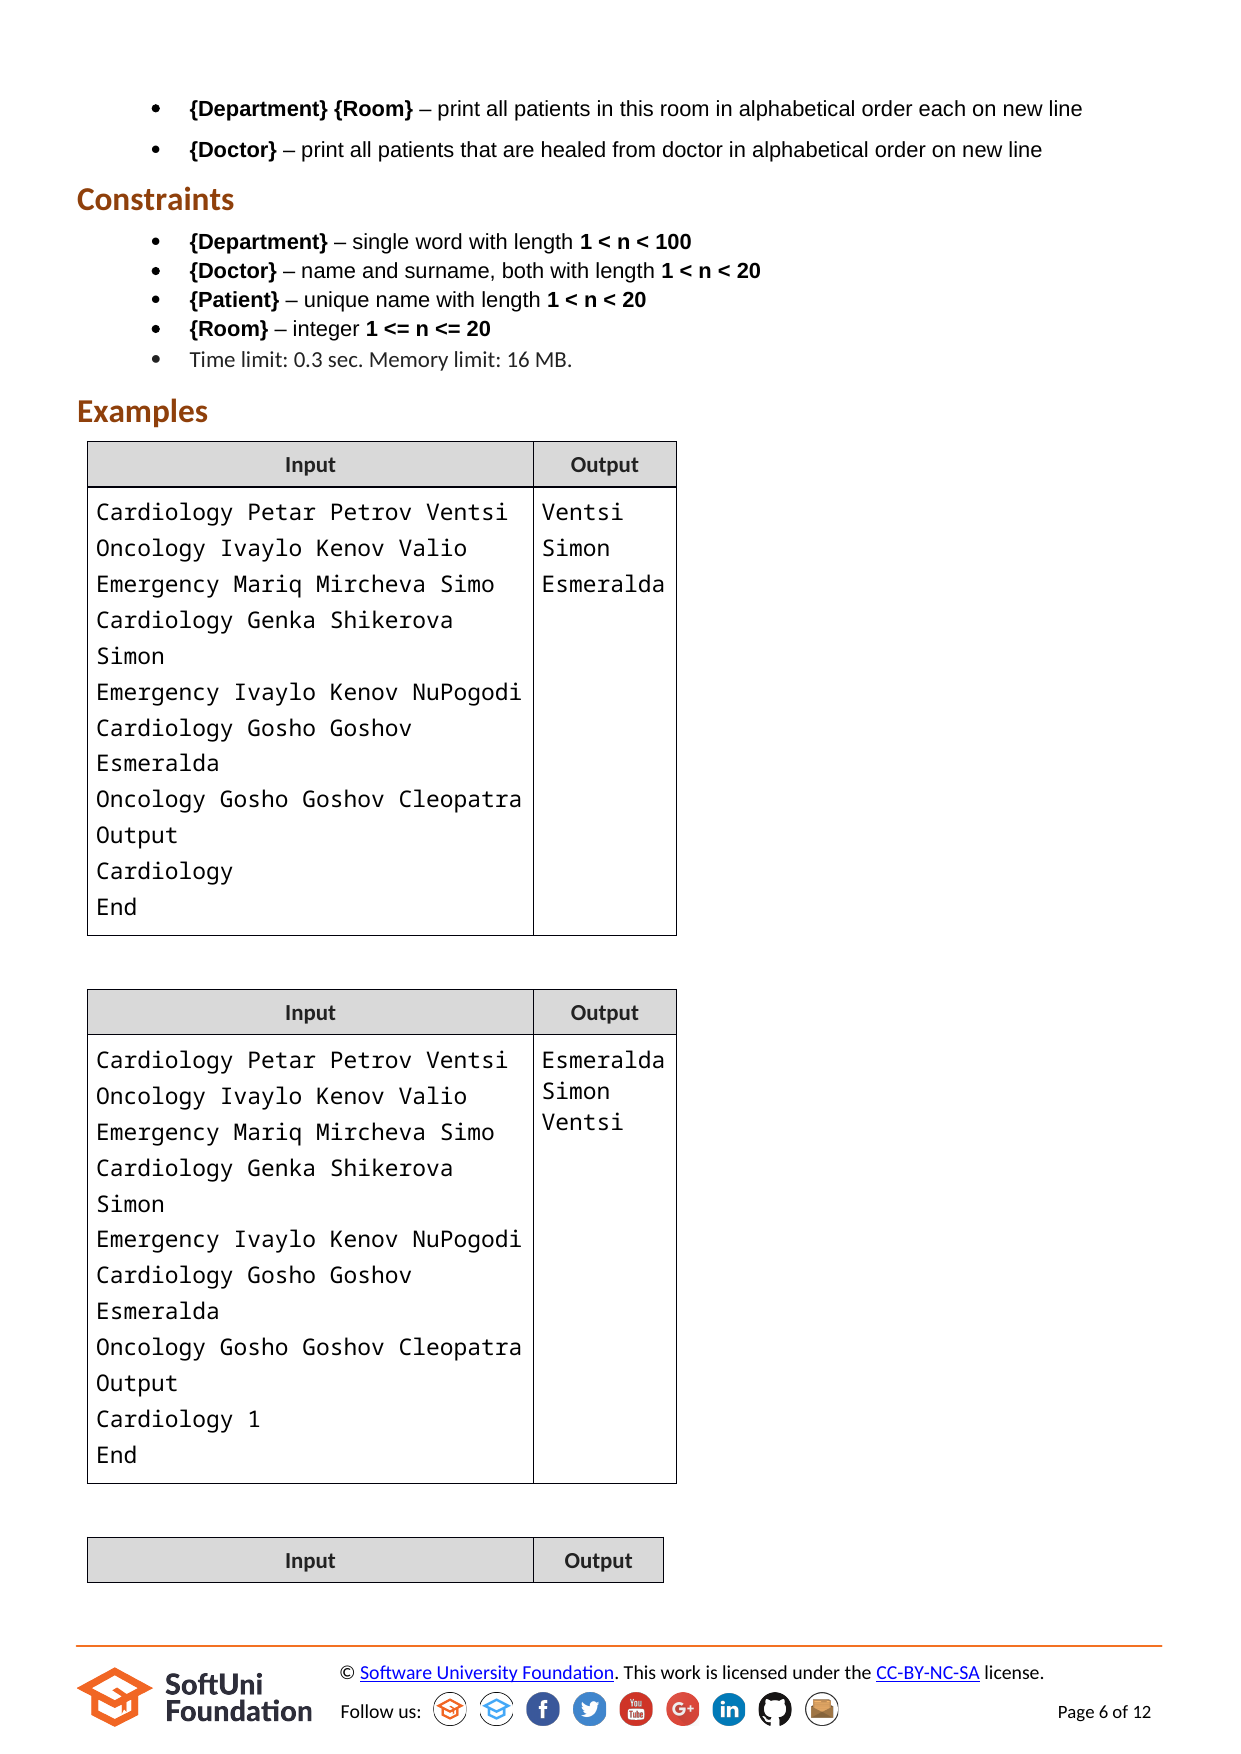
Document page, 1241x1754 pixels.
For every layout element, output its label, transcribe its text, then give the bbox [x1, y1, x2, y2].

picture [736, 1716, 746, 1726]
picture [619, 1692, 653, 1726]
table_header Input [88, 990, 533, 1034]
table_cell Esmeralda Simon Ventsi [534, 1035, 676, 1482]
picture [433, 1692, 467, 1726]
picture [666, 1692, 700, 1726]
table_header Input [88, 442, 533, 486]
picture [805, 1692, 839, 1726]
picture [76, 1667, 312, 1727]
list {Doctor} – name and surname, both with length 1 < n < 20 [152, 258, 1163, 283]
picture [573, 1692, 607, 1726]
list {Patient} – unique name with length 1 < n < 20 [152, 287, 1163, 312]
table_cell Ventsi Simon Esmeralda [534, 488, 676, 934]
table_cell Cardiology Petar Petrov Ventsi Oncology Ivaylo Kenov Valio Emergency Mariq Mircheva Simo Cardiology Genka Shikerova Simon Emergency Ivaylo Kenov NuPogodi Cardiology Gosho Goshov Esmeralda Oncology Gosho Goshov Cleopatra Output Cardiology End [88, 488, 533, 934]
picture [712, 1693, 722, 1703]
list {Room} – integer 1 <= n <= 20 [152, 316, 1163, 341]
table_header Output [534, 1538, 663, 1582]
picture [727, 1707, 738, 1717]
picture [480, 1692, 513, 1726]
picture [758, 1692, 792, 1726]
list {Department} {Room} – print all patients in this room in alphabetical order each on new line [152, 95, 1163, 121]
list Time limit: 0.3 sec. Memory limit: 16 MB. [152, 345, 1163, 373]
subtitle Examples [77, 390, 1163, 431]
list {Doctor} – print all patients that are healed from doctor in alphabetical order on new line [152, 137, 1163, 162]
picture [526, 1692, 560, 1726]
table_header Output [534, 442, 676, 486]
table_cell Cardiology Petar Petrov Ventsi Oncology Ivaylo Kenov Valio Emergency Mariq Mircheva Simo Cardiology Genka Shikerova Simon Emergency Ivaylo Kenov NuPogodi Cardiology Gosho Goshov Esmeralda Oncology Gosho Goshov Cleopatra Output Cardiology 1 End [88, 1035, 533, 1482]
list {Department} – single word with length 1 < n < 100 [152, 229, 1163, 254]
subtitle Constraints [77, 178, 1163, 219]
table_header Output [534, 990, 676, 1034]
picture [712, 1716, 722, 1726]
table_header Input [88, 1538, 533, 1582]
picture [736, 1693, 746, 1703]
